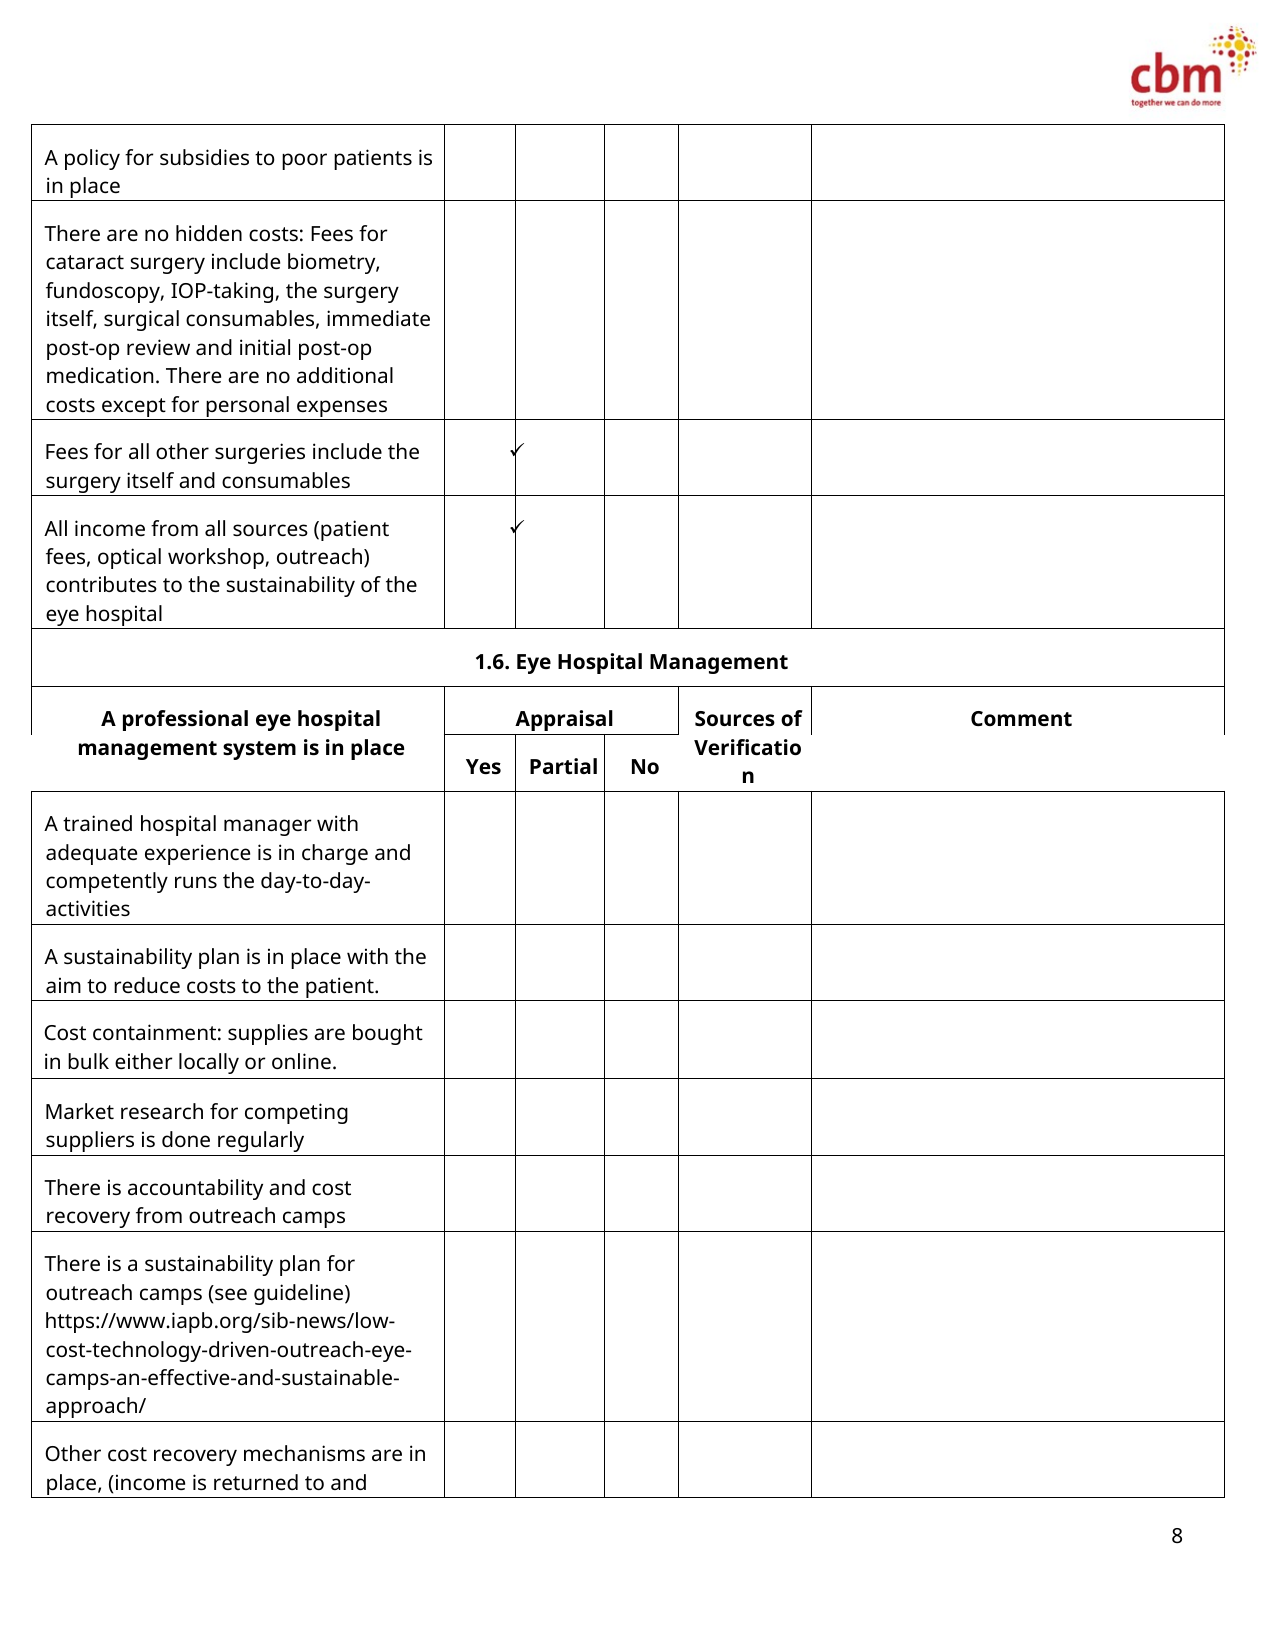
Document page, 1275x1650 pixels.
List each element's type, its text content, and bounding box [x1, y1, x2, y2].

table_cell [605, 496, 678, 628]
table_cell [445, 1422, 515, 1497]
table_cell There is a sustainability plan for outreach camps (see guideline) https://www.iapb.org/sib-news/low-cost-technology-driven-outreach-eye-camps-an-effective-and-sustainable-approach/ [32, 1232, 444, 1421]
table_cell [516, 125, 604, 200]
table_cell [679, 496, 811, 628]
table_cell [605, 1079, 678, 1154]
table_cell Cost containment: supplies are bought in bulk either locally or online. [32, 1001, 444, 1078]
table_cell Fees for all other surgeries include the surgery itself and consumables [32, 420, 444, 495]
table_cell Yes [445, 735, 515, 791]
table_cell [812, 1422, 1224, 1497]
table_cell [516, 1079, 604, 1154]
table_cell [812, 792, 1224, 924]
table_cell [679, 792, 811, 924]
table_cell [679, 1156, 811, 1231]
table_cell [679, 420, 811, 495]
table_cell No [605, 735, 678, 791]
table_cell [445, 792, 515, 924]
table_cell [812, 1156, 1224, 1231]
table_cell [812, 496, 1224, 628]
table_cell [679, 925, 811, 1000]
table_cell [445, 1079, 515, 1154]
table_cell [679, 1079, 811, 1154]
table_cell [516, 201, 604, 419]
table_cell [812, 925, 1224, 1000]
picture [1113, 7, 1275, 125]
table_cell [516, 420, 604, 495]
table_cell [445, 201, 515, 419]
table_cell [445, 420, 515, 495]
table_cell [516, 1001, 604, 1078]
table_cell [516, 1156, 604, 1231]
table_cell [605, 1422, 678, 1497]
table_cell A trained hospital manager with adequate experience is in charge and competently runs the day-to-day-activities [32, 792, 444, 924]
table_cell [812, 1232, 1224, 1421]
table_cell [32, 1422, 444, 1497]
table_cell [679, 201, 811, 419]
table_cell [605, 1156, 678, 1231]
table_cell [605, 925, 678, 1000]
table_cell [812, 201, 1224, 419]
table_cell [516, 1232, 604, 1421]
table_cell Comment [811, 687, 1224, 791]
table_cell There is accountability and cost recovery from outreach camps [32, 1156, 444, 1231]
table_cell All income from all sources (patient fees, optical workshop, outreach) contributes to the sustainability of the eye hospital [32, 496, 444, 628]
table_cell A policy for subsidies to poor patients is in place [32, 125, 444, 200]
table_cell [605, 125, 678, 200]
table_cell [445, 925, 515, 1000]
table_cell [445, 1156, 515, 1231]
table_cell [679, 1422, 811, 1497]
table_cell [679, 1001, 811, 1078]
table_cell [445, 496, 515, 628]
table_cell Appraisal [445, 687, 678, 734]
table_cell [679, 1232, 811, 1421]
table_cell A professional eye hospital management system is in place [31, 687, 444, 791]
table_cell [605, 1001, 678, 1078]
table_cell [445, 1232, 515, 1421]
table_cell Market research for competing suppliers is done regularly [32, 1079, 444, 1154]
table_cell A sustainability plan is in place with the aim to reduce costs to the patient. [32, 925, 444, 1000]
table_cell [605, 1232, 678, 1421]
table_cell [516, 496, 604, 628]
table_cell [812, 1079, 1224, 1154]
table_cell [812, 1001, 1224, 1078]
table_cell [605, 420, 678, 495]
table_cell [516, 925, 604, 1000]
table_cell [605, 792, 678, 924]
table_cell [679, 125, 811, 200]
table_cell [445, 125, 515, 200]
table_cell [812, 420, 1224, 495]
table_cell 1.6. Eye Hospital Management [32, 629, 1224, 686]
table_cell [516, 792, 604, 924]
table_cell [605, 201, 678, 419]
table_cell Sources of Verification [678, 687, 811, 791]
table_cell [516, 1422, 604, 1497]
table_cell [812, 125, 1224, 200]
table_cell There are no hidden costs: Fees for cataract surgery include biometry, fundoscopy, IOP-taking, the surgery itself, surgical consumables, immediate post-op review and initial post-op medication. There are no additional costs except for personal expenses [32, 201, 444, 419]
table_cell Partial [516, 735, 604, 791]
table_cell [445, 1001, 515, 1078]
